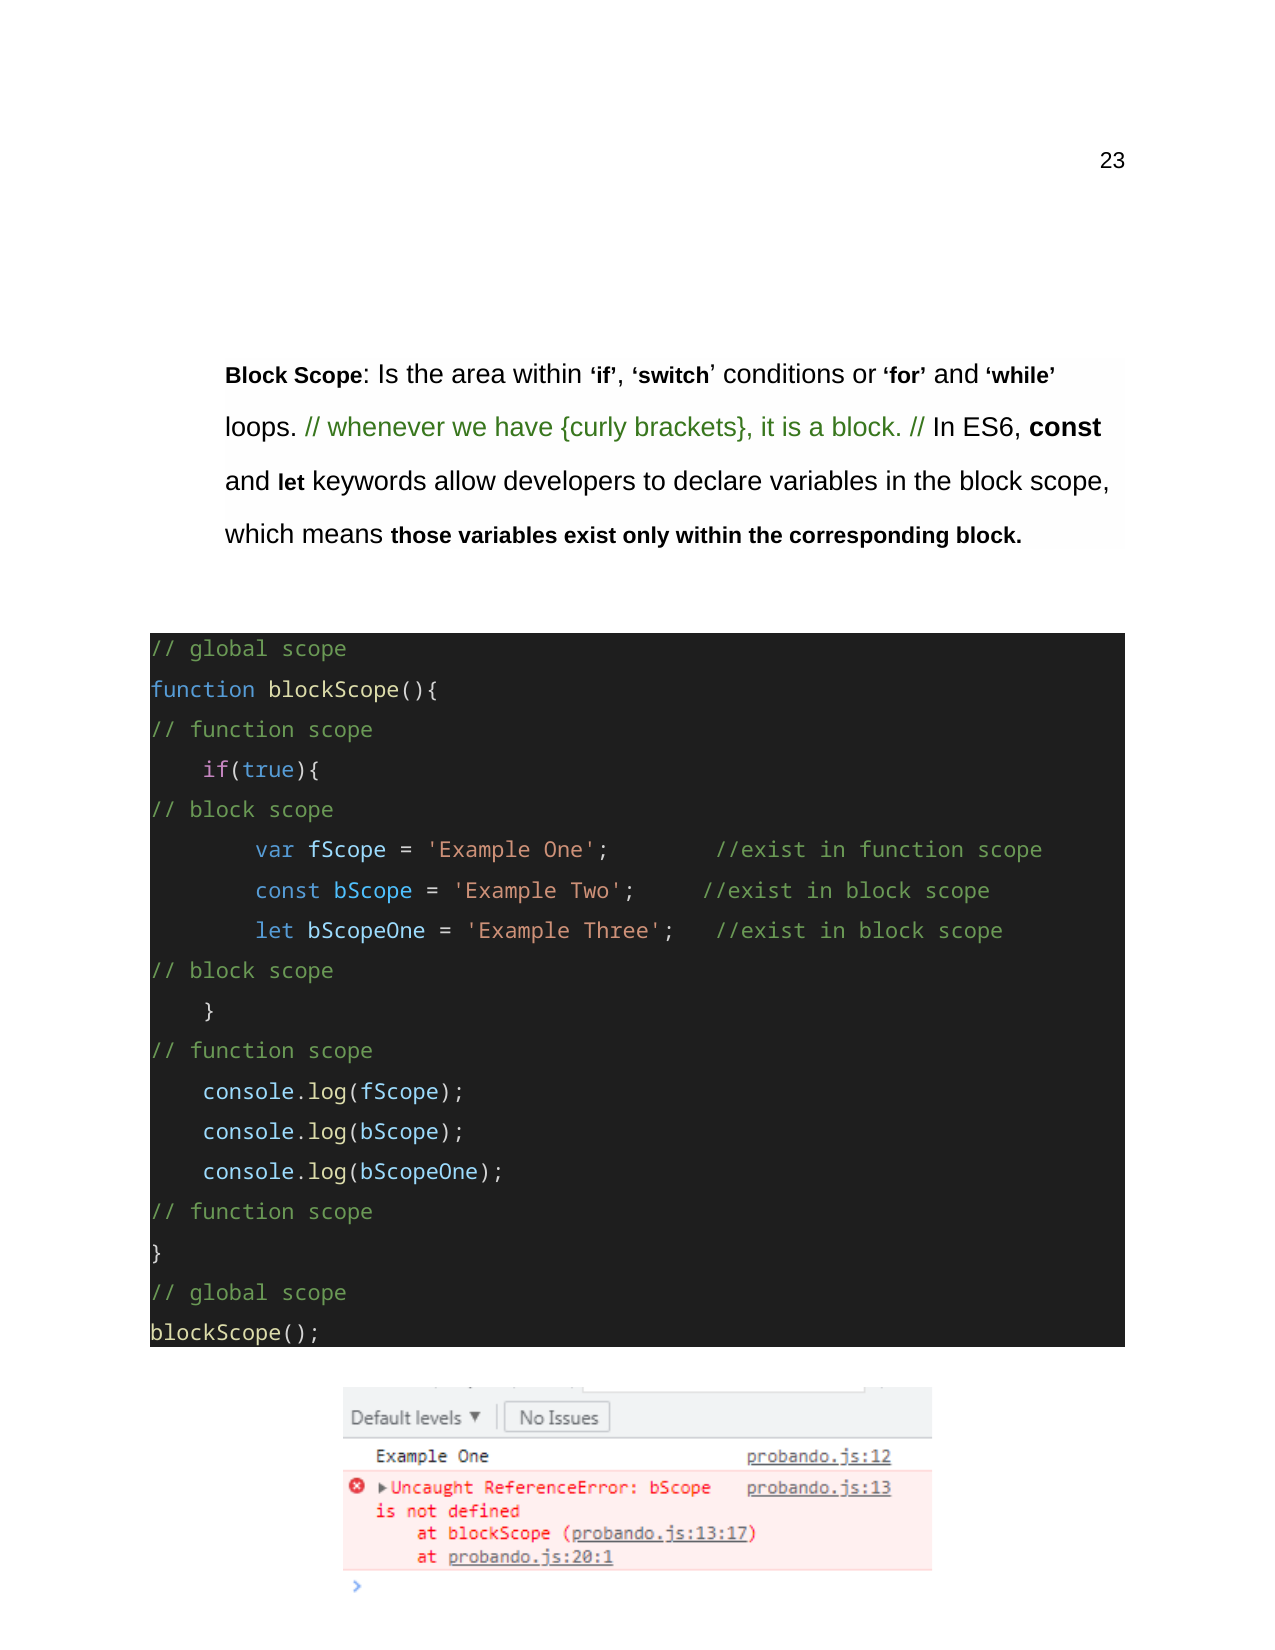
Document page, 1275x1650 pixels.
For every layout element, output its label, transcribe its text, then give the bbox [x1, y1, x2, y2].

text blockScope(); [150, 1317, 1125, 1347]
text let bScopeOne = 'Example Three'; //exist in block scope [150, 915, 1125, 944]
text function blockScope(){ [150, 673, 1125, 703]
text } [150, 1236, 1125, 1266]
text if(true){ [150, 754, 1125, 784]
text // block scope [150, 955, 1125, 985]
text // function scope [150, 1035, 1125, 1065]
text console.log(fScope); [150, 1076, 1125, 1105]
text console.log(bScopeOne); [150, 1156, 1125, 1186]
text // global scope [150, 1277, 1125, 1306]
text const bScope = 'Example Two'; //exist in block scope [150, 874, 1125, 904]
text // function scope [150, 1196, 1125, 1226]
picture [343, 1387, 933, 1596]
text Block Scope: Is the area within ‘if’, ‘switch’ conditions or ‘for’ and ‘while’ loops. // whenever we have {curly brackets}, it is a block. // In ES6, const and let keywords allow developers to declare variables in the block scope, which means those variables exist only within the corresponding block. [225, 358, 1125, 549]
text // global scope [150, 633, 1125, 663]
text // block scope [150, 794, 1125, 824]
text // function scope [150, 714, 1125, 743]
text console.log(bScope); [150, 1116, 1125, 1146]
text } [150, 995, 1125, 1025]
text var fScope = 'Example One'; //exist in function scope [150, 834, 1125, 864]
